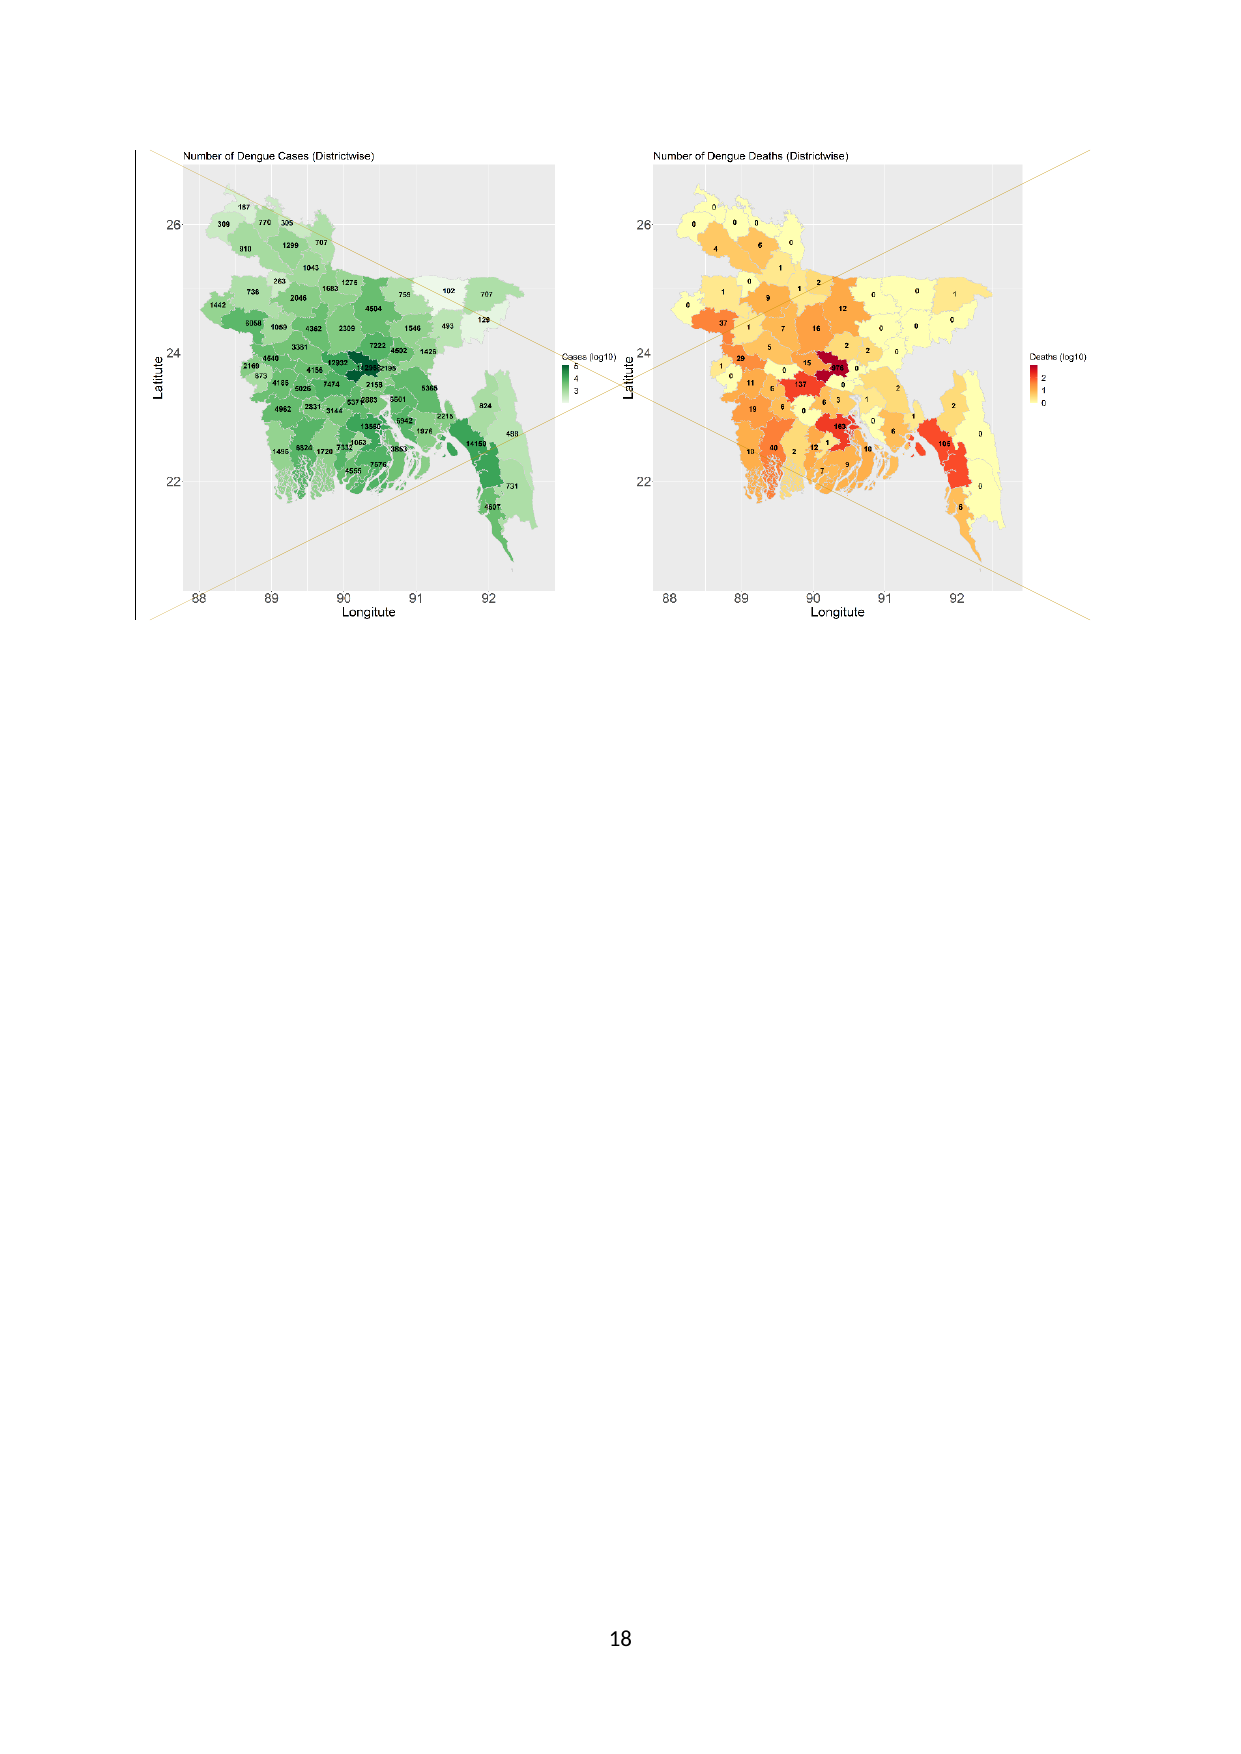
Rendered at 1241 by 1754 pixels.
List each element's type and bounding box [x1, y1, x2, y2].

picture [151, 386, 1089, 621]
picture [153, 150, 1087, 384]
picture [623, 151, 1091, 619]
picture [150, 151, 617, 619]
